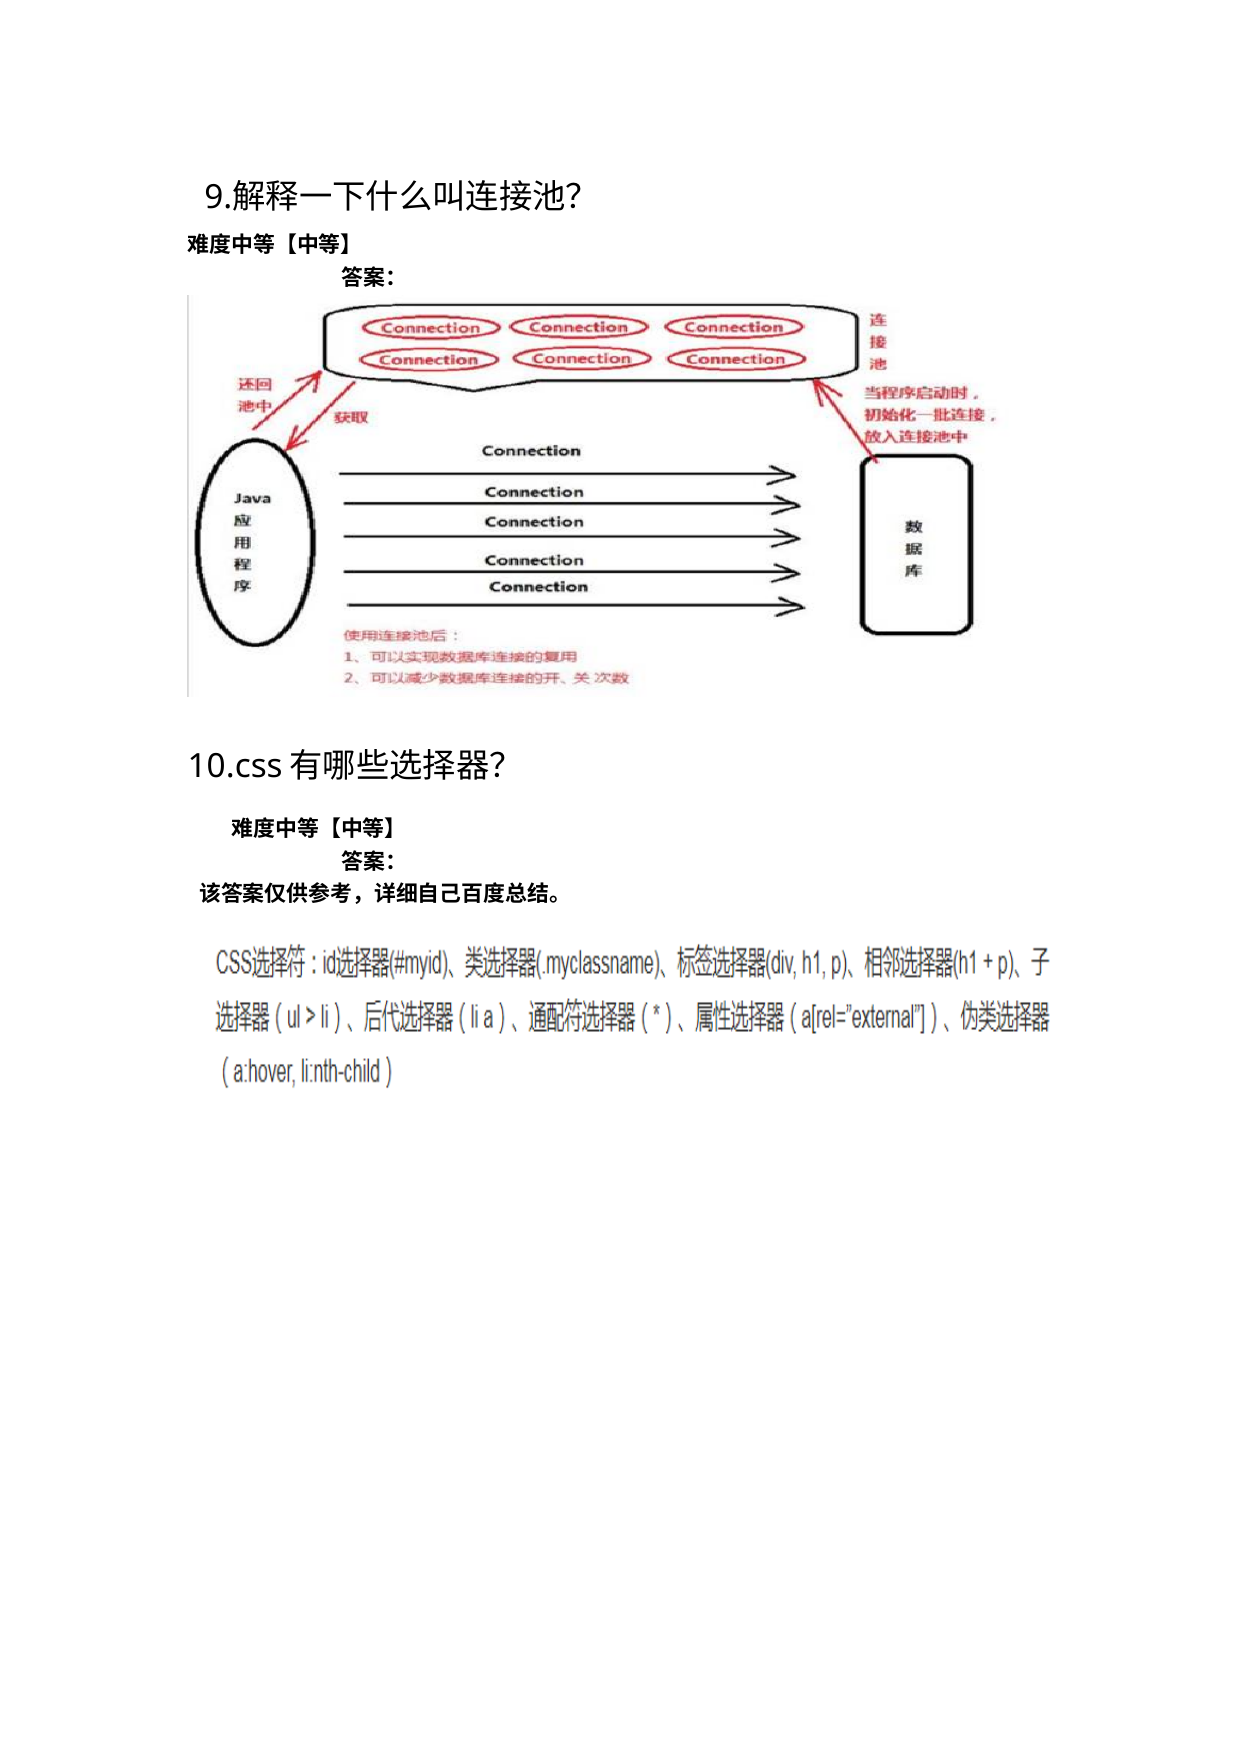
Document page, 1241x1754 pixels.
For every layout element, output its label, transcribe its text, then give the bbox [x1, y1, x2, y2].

list 答案： [187, 259, 1053, 292]
list 10.css有哪些选择器？ [187, 730, 1053, 795]
list 该答案仅供参考，详细自己百度总结。 [187, 876, 1053, 908]
list 9.解释一下什么叫连接池？ [204, 162, 1053, 227]
list 难度中等【中等】 [187, 811, 1053, 843]
list 难度中等【中等】 [187, 227, 1053, 259]
picture [187, 292, 1053, 697]
picture [204, 908, 1059, 1123]
list 答案： [187, 843, 1053, 876]
